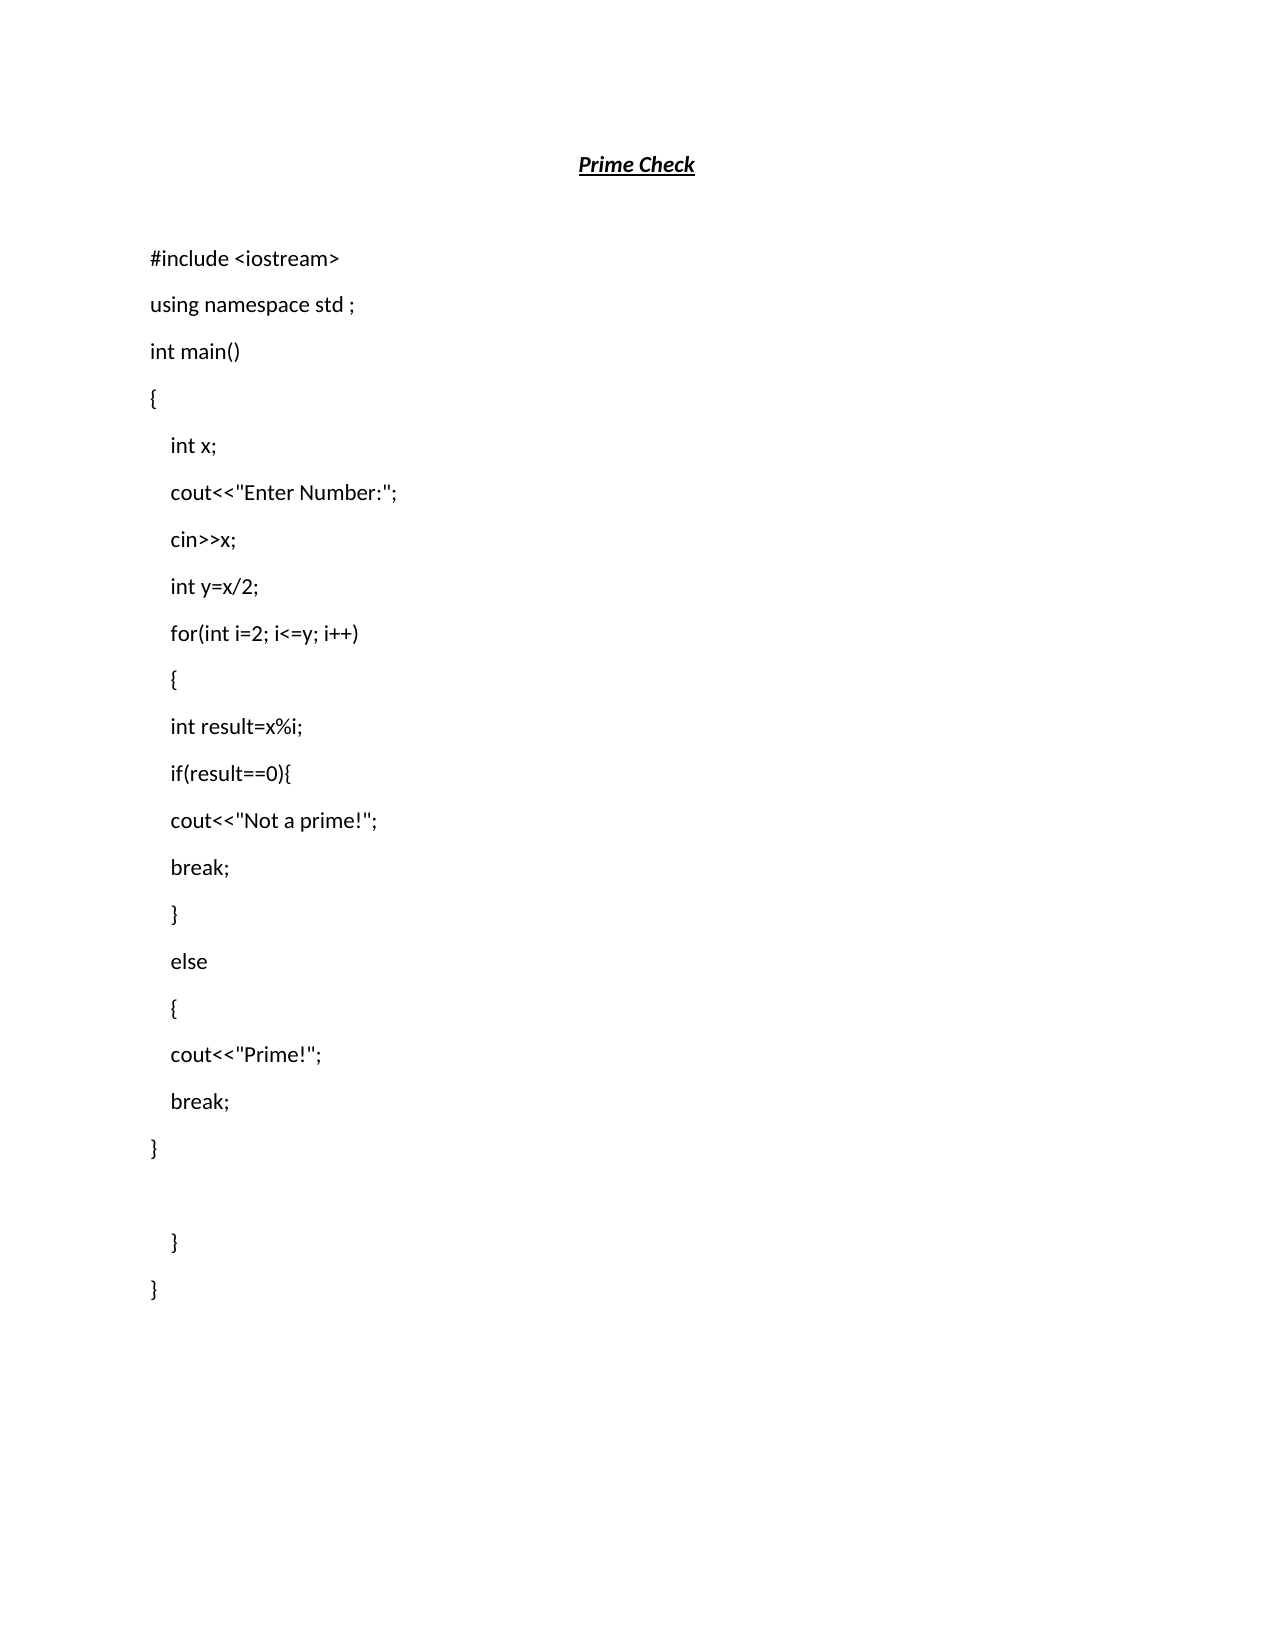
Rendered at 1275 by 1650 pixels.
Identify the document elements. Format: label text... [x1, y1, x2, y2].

text int x; [150, 431, 1125, 459]
text break; [150, 853, 1125, 881]
text for(int i=2; i<=y; i++) [150, 619, 1125, 647]
text int result=x%i; [150, 712, 1125, 741]
text { [150, 994, 1125, 1022]
text #include <iostream> [150, 244, 1125, 272]
text else [150, 947, 1125, 975]
text cout<<"Enter Number:"; [150, 478, 1125, 506]
text if(result==0){ [150, 759, 1125, 787]
text } [150, 1228, 1125, 1256]
text Prime Check [150, 150, 1125, 178]
text int main() [150, 337, 1125, 366]
text using namespace std ; [150, 291, 1125, 319]
text } [150, 1275, 1125, 1303]
text break; [150, 1087, 1125, 1116]
text cout<<"Not a prime!"; [150, 806, 1125, 834]
text cin>>x; [150, 525, 1125, 553]
text cout<<"Prime!"; [150, 1041, 1125, 1069]
text } [150, 1134, 1125, 1162]
text } [150, 900, 1125, 928]
text { [150, 384, 1125, 412]
text int y=x/2; [150, 572, 1125, 600]
text { [150, 666, 1125, 694]
